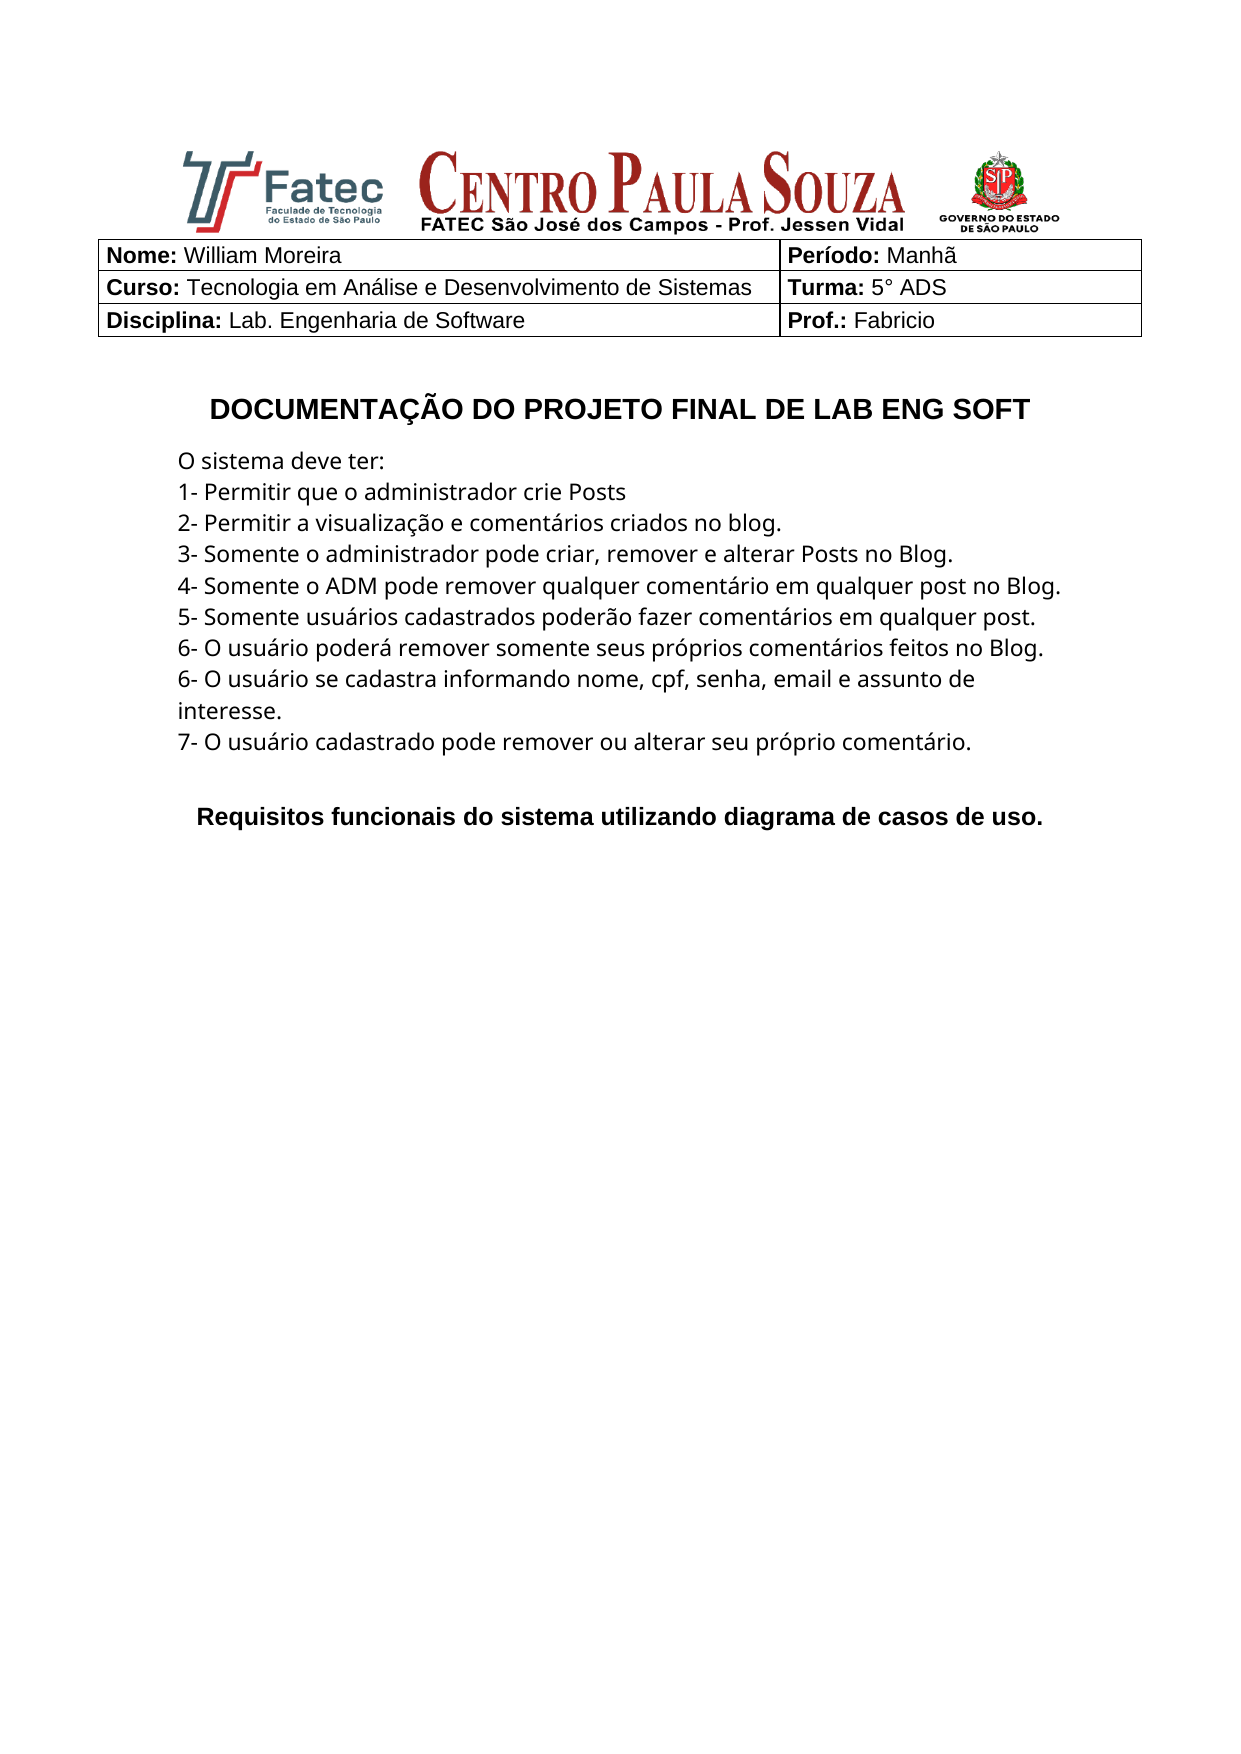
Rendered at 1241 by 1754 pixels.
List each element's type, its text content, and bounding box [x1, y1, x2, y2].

text 1- Permitir que o administrador crie Posts [177, 476, 1063, 507]
table_header Período: Manhã [781, 240, 1141, 270]
picture [177, 147, 1063, 237]
text 5- Somente usuários cadastrados poderão fazer comentários em qualquer post. [177, 601, 1063, 632]
text 2- Permitir a visualização e comentários criados no blog. [177, 507, 1063, 538]
text Requisitos funcionais do sistema utilizando diagrama de casos de uso. [177, 802, 1063, 831]
text 6- O usuário poderá remover somente seus próprios comentários feitos no Blog. [177, 632, 1063, 663]
table_cell Turma: 5° ADS [781, 271, 1141, 303]
text O sistema deve ter: [177, 445, 1063, 476]
table_cell Prof.: Fabricio [781, 304, 1141, 336]
table_cell Curso: Tecnologia em Análise e Desenvolvimento de Sistemas [99, 271, 779, 303]
text 4- Somente o ADM pode remover qualquer comentário em qualquer post no Blog. [177, 570, 1063, 601]
text DOCUMENTAÇÃO DO PROJETO FINAL DE LAB ENG SOFT [177, 392, 1063, 425]
table_cell Disciplina: Lab. Engenharia de Software [99, 304, 779, 336]
text 6- O usuário se cadastra informando nome, cpf, senha, email e assunto de interesse. [177, 663, 1063, 726]
text 3- Somente o administrador pode criar, remover e alterar Posts no Blog. [177, 538, 1063, 570]
text 7- O usuário cadastrado pode remover ou alterar seu próprio comentário. [177, 726, 1063, 757]
table_header Nome: William Moreira [99, 240, 779, 270]
